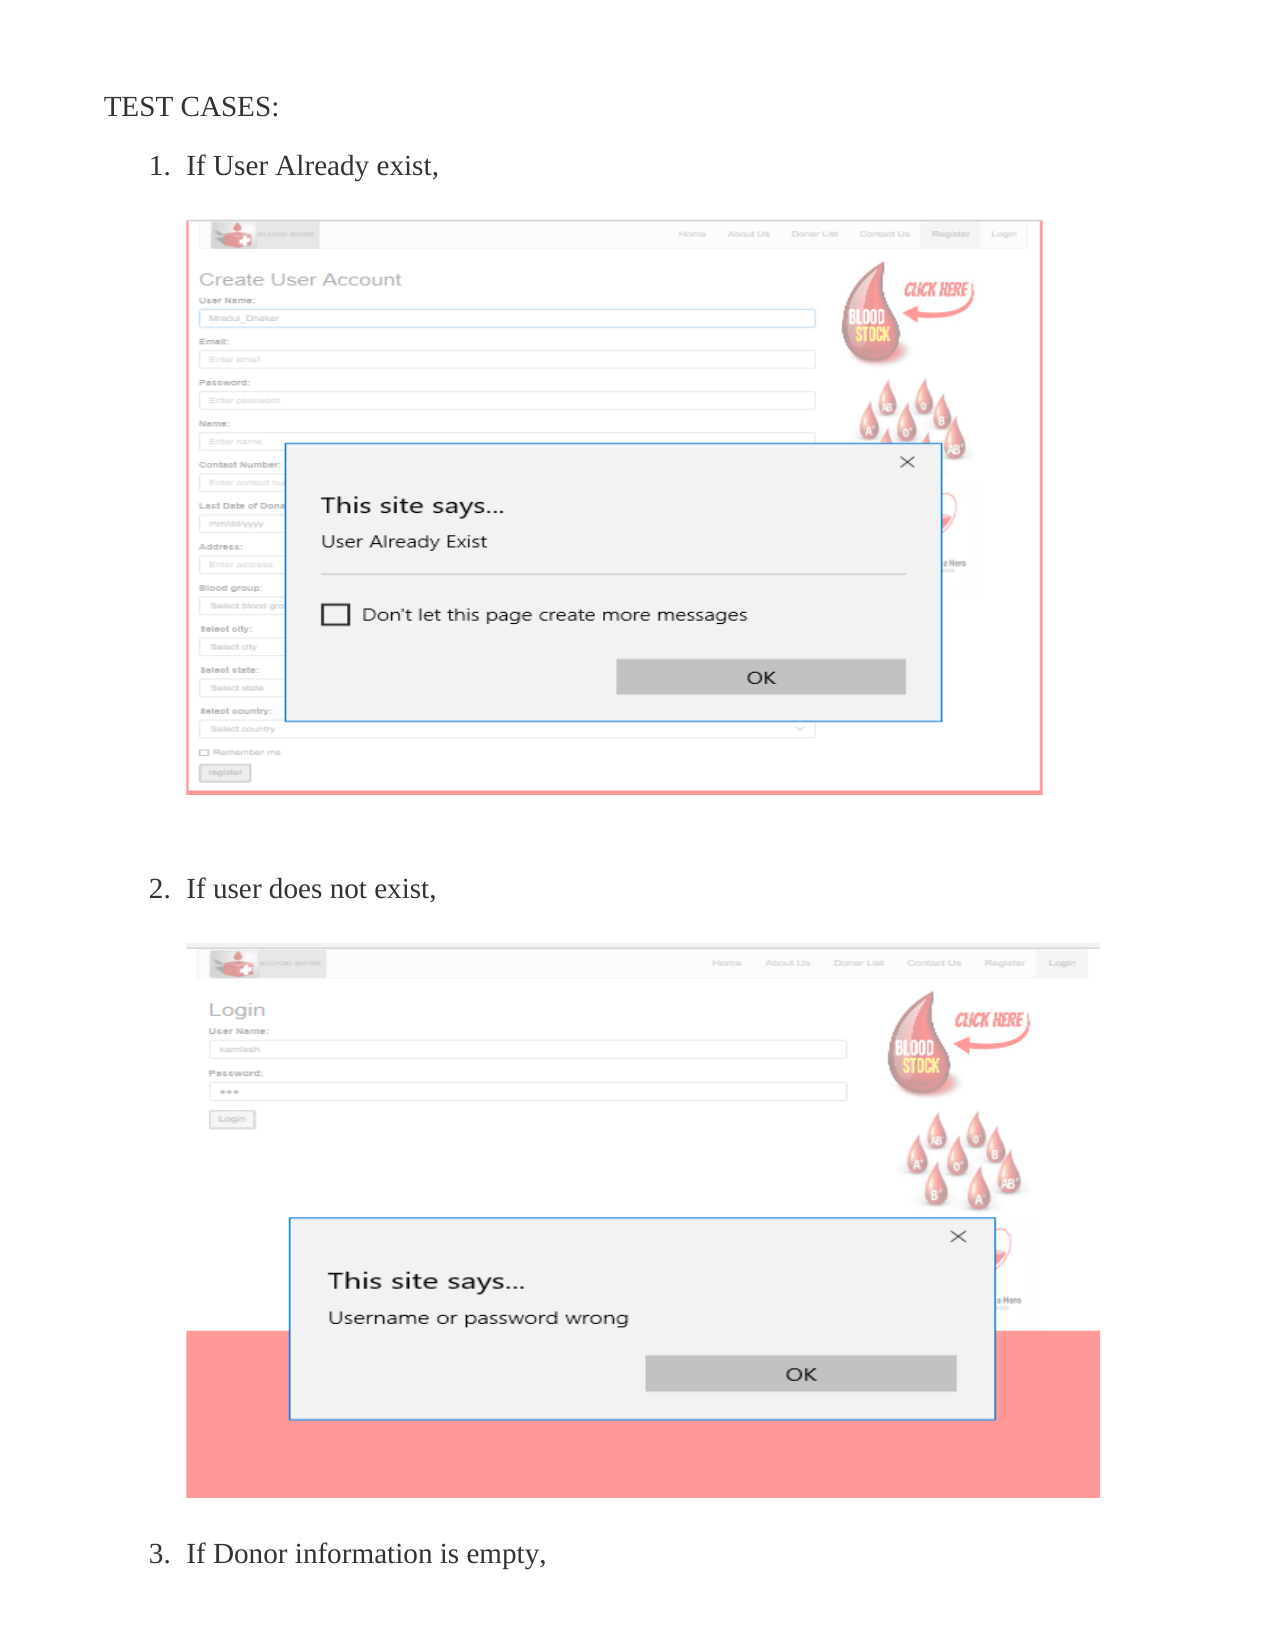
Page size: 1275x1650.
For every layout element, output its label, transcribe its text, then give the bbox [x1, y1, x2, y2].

list If Donor information is empty, [149, 1536, 1196, 1569]
picture [186, 219, 1043, 795]
list If user does not exist, [149, 871, 1196, 905]
picture [186, 943, 1101, 1498]
list If User Already exist, [149, 148, 1196, 181]
list TEST CASES: [103, 89, 1196, 122]
